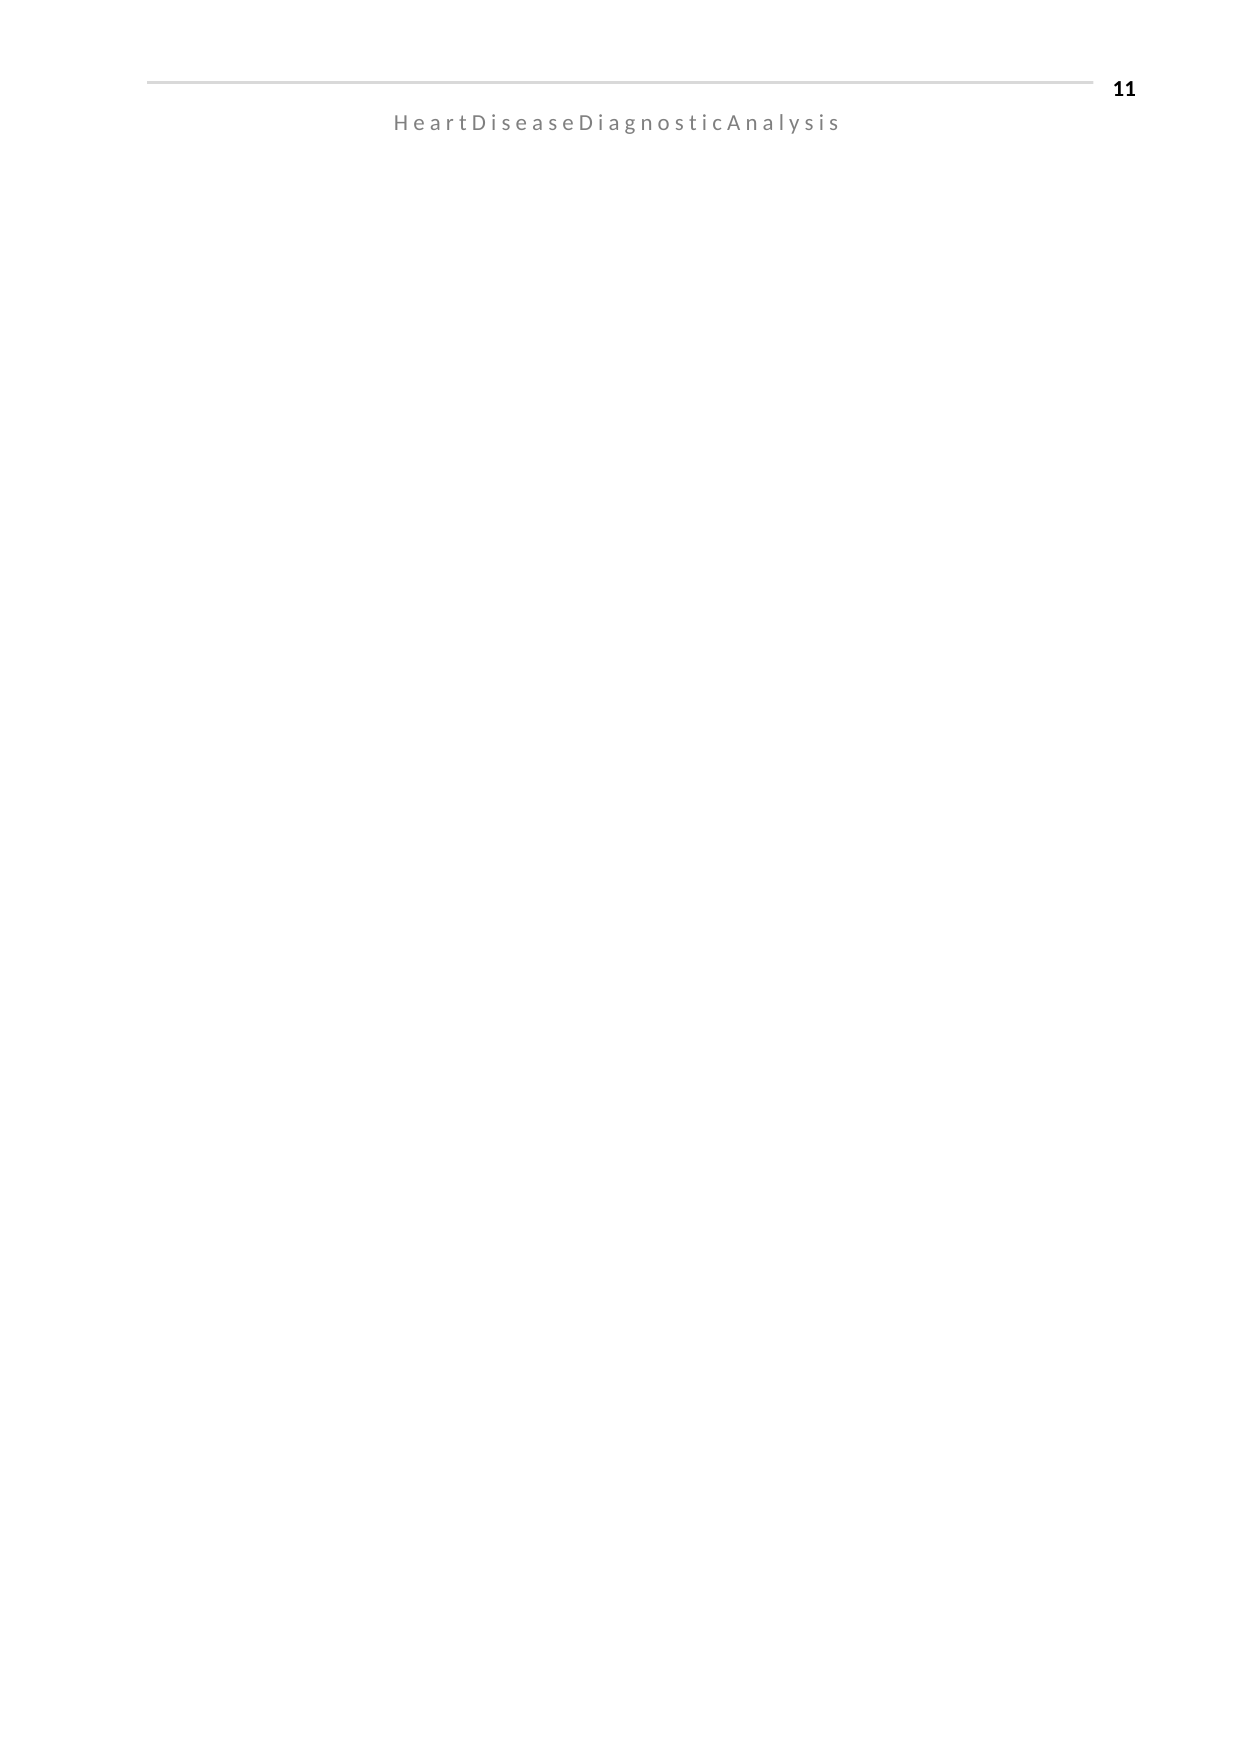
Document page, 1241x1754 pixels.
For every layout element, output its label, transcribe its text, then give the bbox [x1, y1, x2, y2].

text H e a r t D i s e a s e D i a g n o s t i c A n a l y s i s [394, 108, 1179, 136]
text 11 [1112, 74, 1179, 102]
